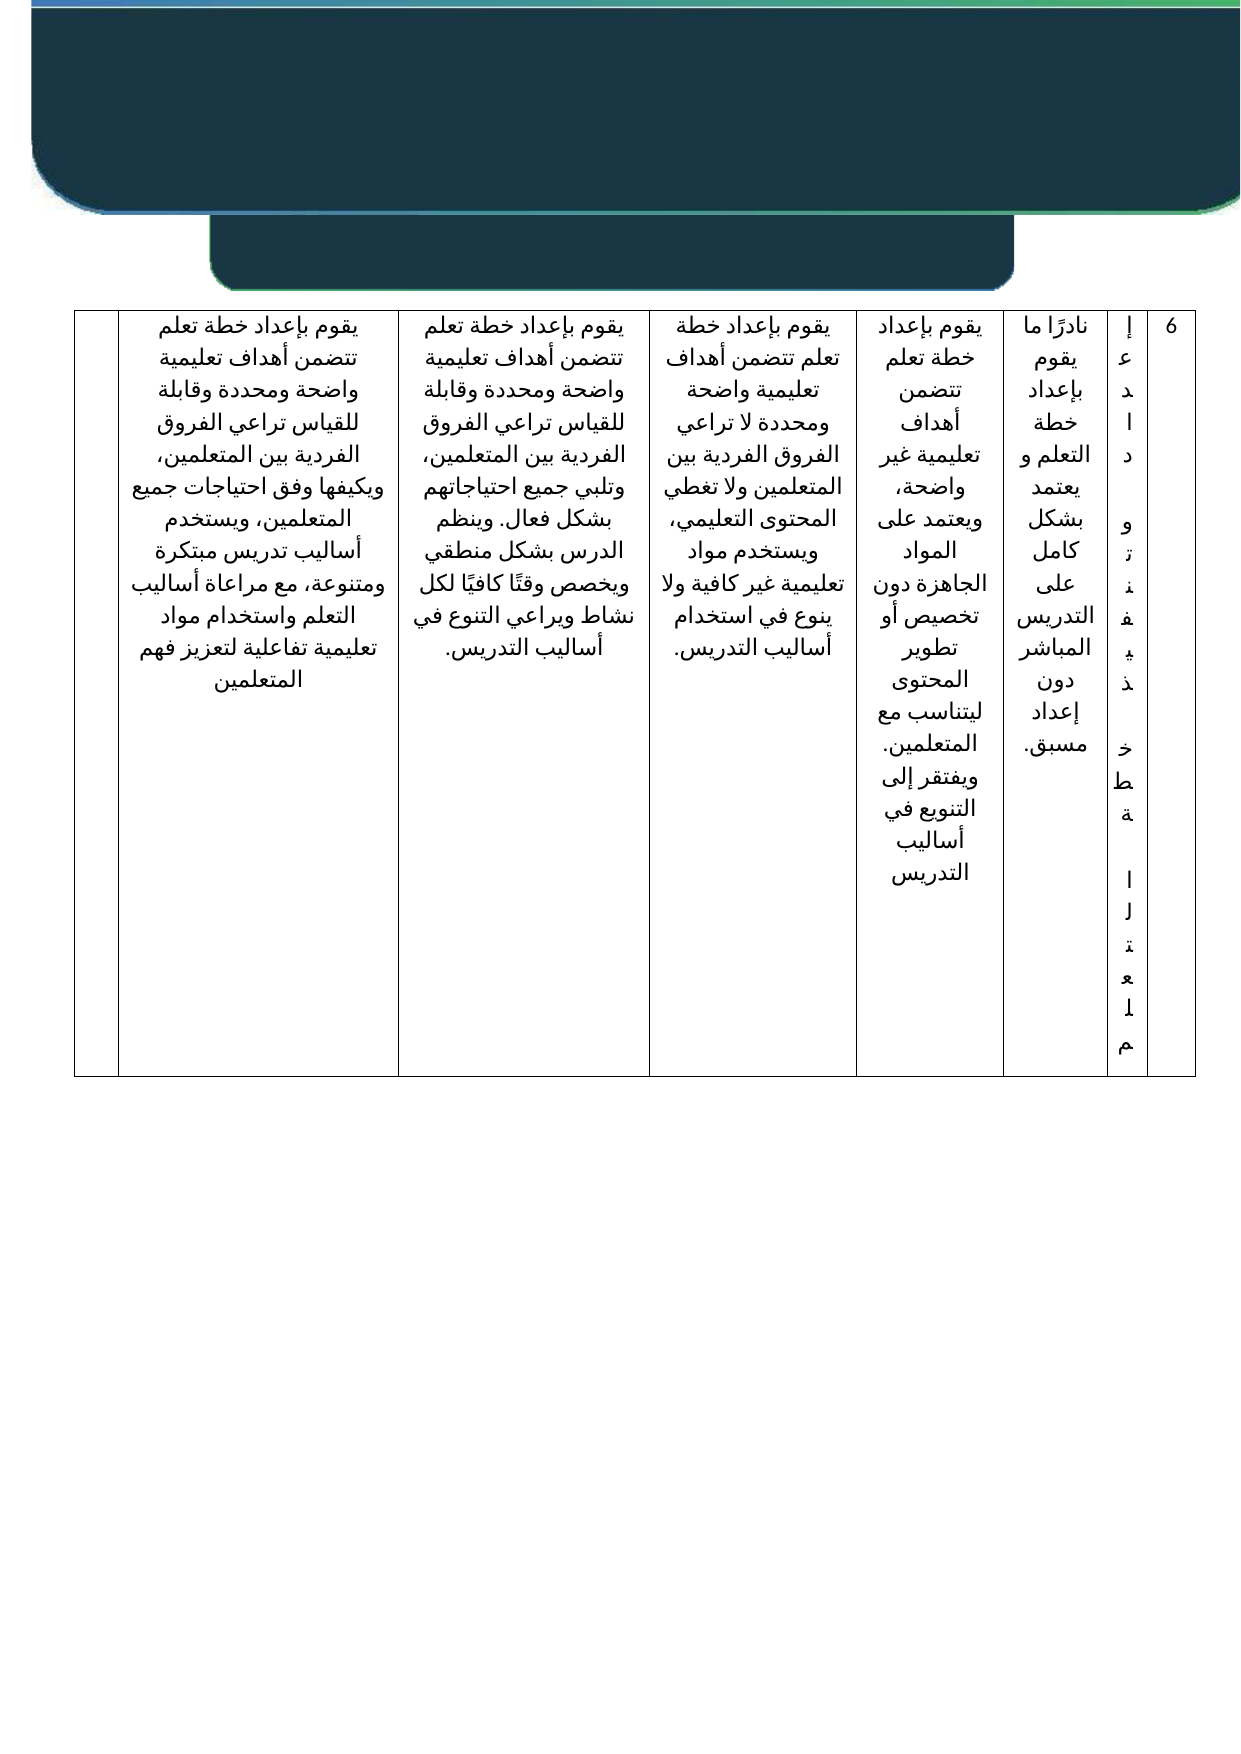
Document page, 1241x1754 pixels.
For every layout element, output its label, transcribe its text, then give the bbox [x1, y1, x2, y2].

table_cell يقوم بإعداد خطة تعلم تتضمن أهداف تعليمية واضحة ومحددة وقابلة للقياس تراعي الفروق الفردية بين المتعلمين، وتلبي جميع احتياجاتهم بشكل فعال. وينظم الدرس بشكل منطقي ويخصص وقتًا كافيًا لكل نشاط ويراعي التنوع في أساليب التدريس. [399, 311, 649, 1076]
table_cell 6 [1148, 311, 1195, 1076]
picture [31, 0, 1241, 291]
table_cell يقوم بإعداد خطة تعلم تتضمن أهداف تعليمية واضحة ومحددة وقابلة للقياس تراعي الفروق الفردية بين المتعلمين، ويكيفها وفق احتياجات جميع المتعلمين، ويستخدم أساليب تدريس مبتكرة ومتنوعة، مع مراعاة أساليب التعلم واستخدام مواد تعليمية تفاعلية لتعزيز فهم المتعلمين [119, 311, 398, 1076]
table_cell إعداد وتنفيذ خطة التعلم [1108, 311, 1147, 1076]
table_cell [75, 311, 118, 1076]
table_cell نادرًا ما يقوم بإعداد خطة التعلم و يعتمد بشكل كامل على التدريس المباشر دون إعداد مسبق. [1004, 311, 1107, 1076]
table_cell يقوم بإعداد خطة تعلم تتضمن أهداف تعليمية واضحة ومحددة لا تراعي الفروق الفردية بين المتعلمين ولا تغطي المحتوى التعليمي، ويستخدم مواد تعليمية غير كافية ولا ينوع في استخدام أساليب التدريس. [650, 311, 856, 1076]
table_cell يقوم بإعداد خطة تعلم تتضمن أهداف تعليمية غير واضحة، ويعتمد على المواد الجاهزة دون تخصيص أو تطوير المحتوى ليتناسب مع المتعلمين. ويفتقر إلى التنويع في أساليب التدريس [857, 311, 1003, 1076]
